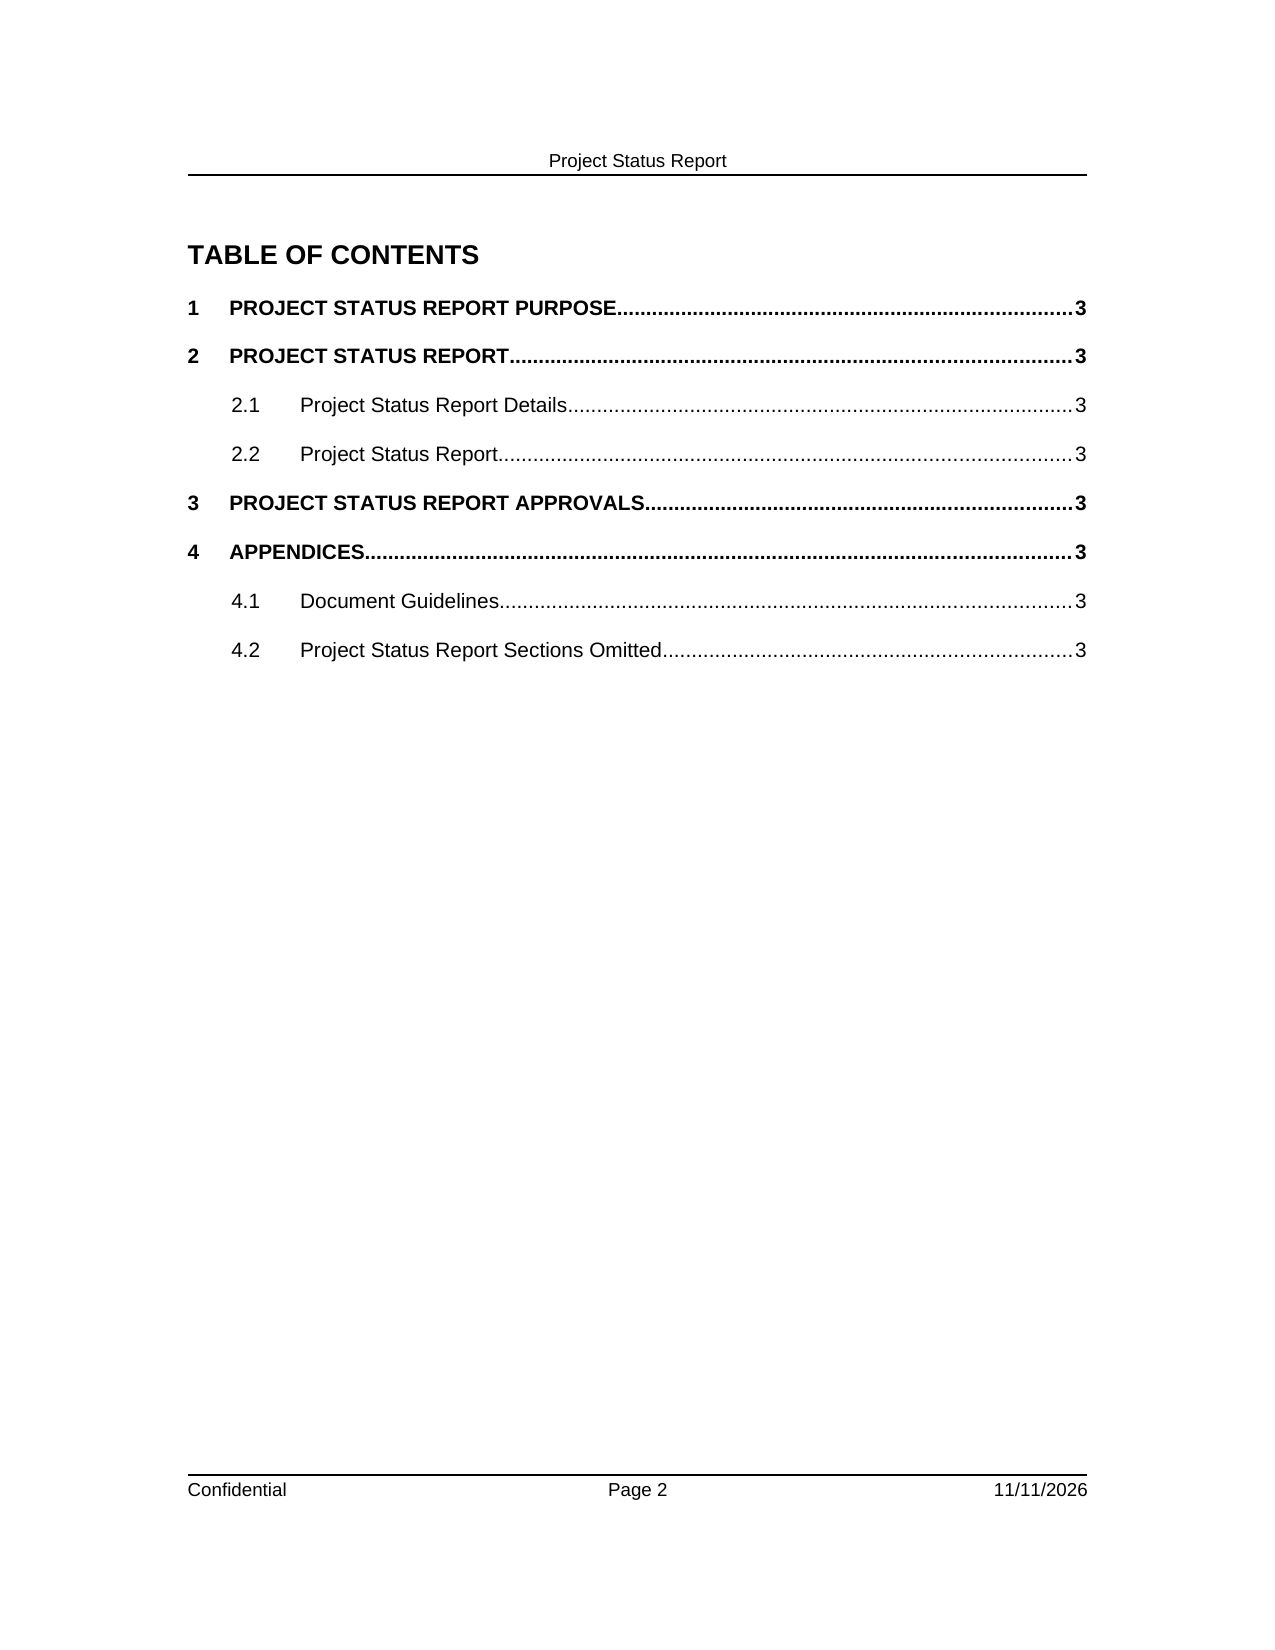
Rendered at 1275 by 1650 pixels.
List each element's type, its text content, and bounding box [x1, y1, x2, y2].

text 4.1 Document Guidelines 3 [231, 589, 1087, 613]
text 4 APPENDICES 3 [187, 540, 1087, 564]
text 2.1 Project Status Report Details 3 [231, 393, 1087, 417]
text 4.2 Project Status Report Sections Omitted 3 [231, 638, 1087, 662]
text 1 PROJECT STATUS REPORT PURPOSE 3 [187, 295, 1087, 319]
text TABLE OF CONTENTS [187, 239, 1087, 270]
text 2 PROJECT STATUS REPORT 3 [187, 344, 1087, 368]
text 2.2 Project Status Report 3 [231, 442, 1087, 466]
text 3 PROJECT STATUS REPORT APPROVALS 3 [187, 491, 1087, 515]
